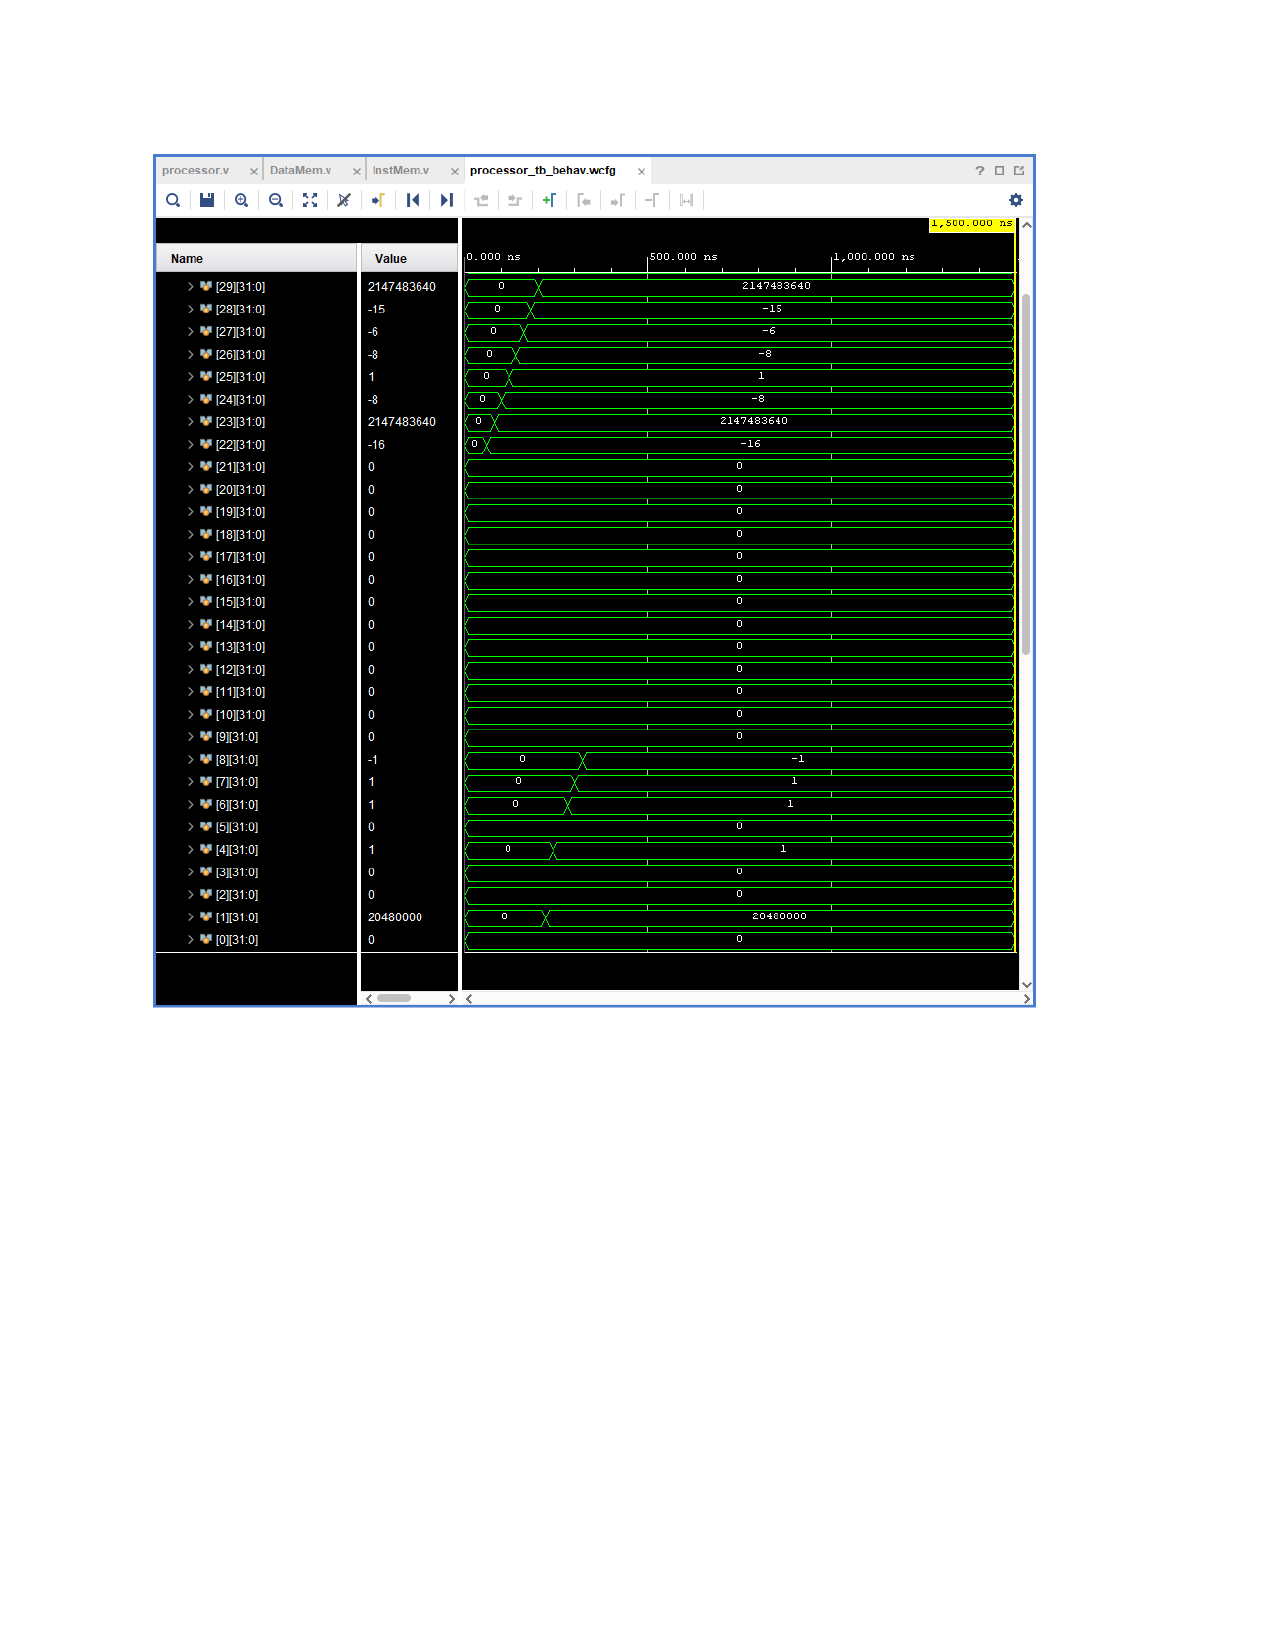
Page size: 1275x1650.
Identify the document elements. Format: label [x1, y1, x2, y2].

picture [150, 150, 1038, 1010]
